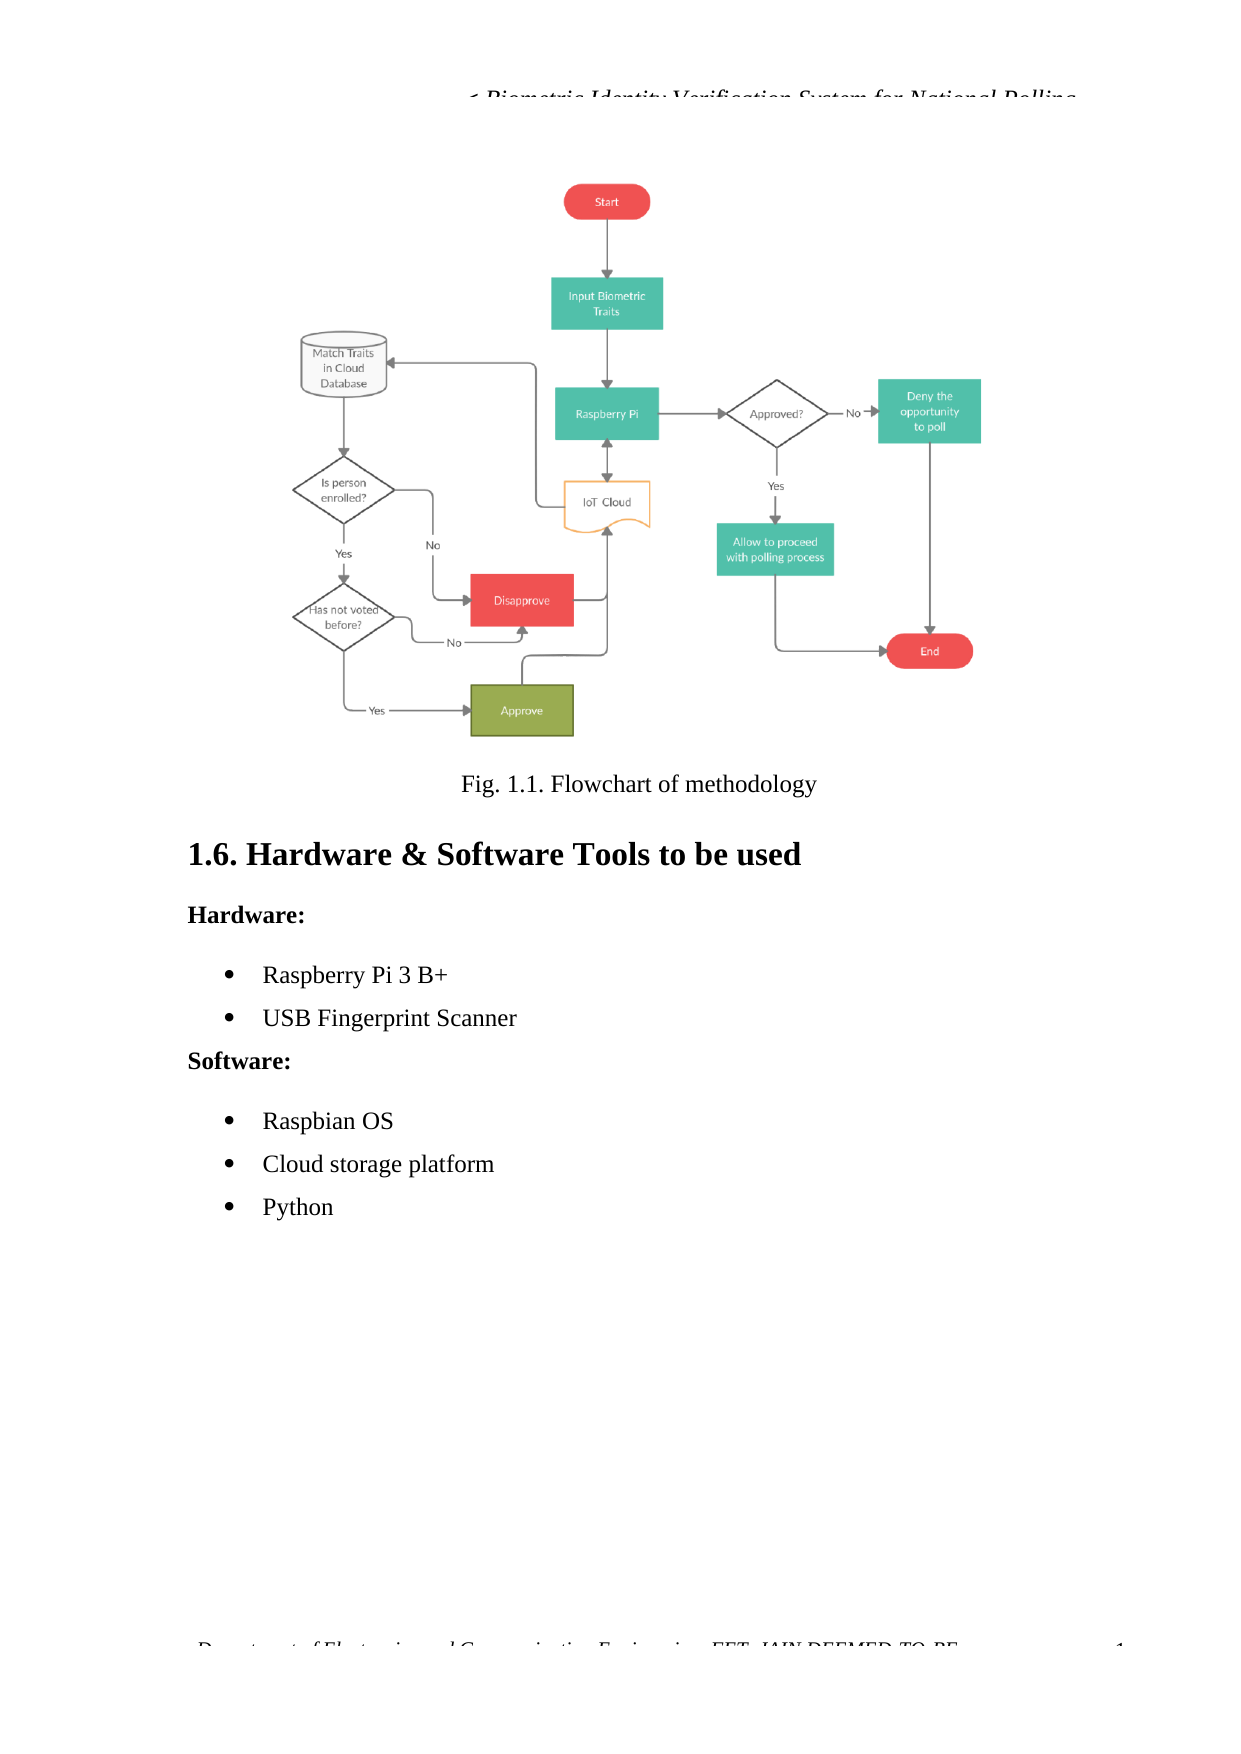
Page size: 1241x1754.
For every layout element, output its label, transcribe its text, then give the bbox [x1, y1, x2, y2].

list Raspbian OS [225, 1106, 1165, 1134]
text Fig. 1.1. Flowchart of methodology [154, 769, 1124, 798]
subtitle Software: [187, 1046, 1165, 1074]
list Cloud storage platform [225, 1149, 1165, 1178]
subtitle Hardware: [187, 900, 1165, 928]
list USB Fingerprint Scanner [225, 1003, 1165, 1032]
picture [292, 183, 982, 737]
subtitle Hardware & Software Tools to be used [187, 834, 1165, 872]
list Python [225, 1192, 1165, 1221]
list Raspberry Pi 3 B+ [225, 960, 1165, 988]
